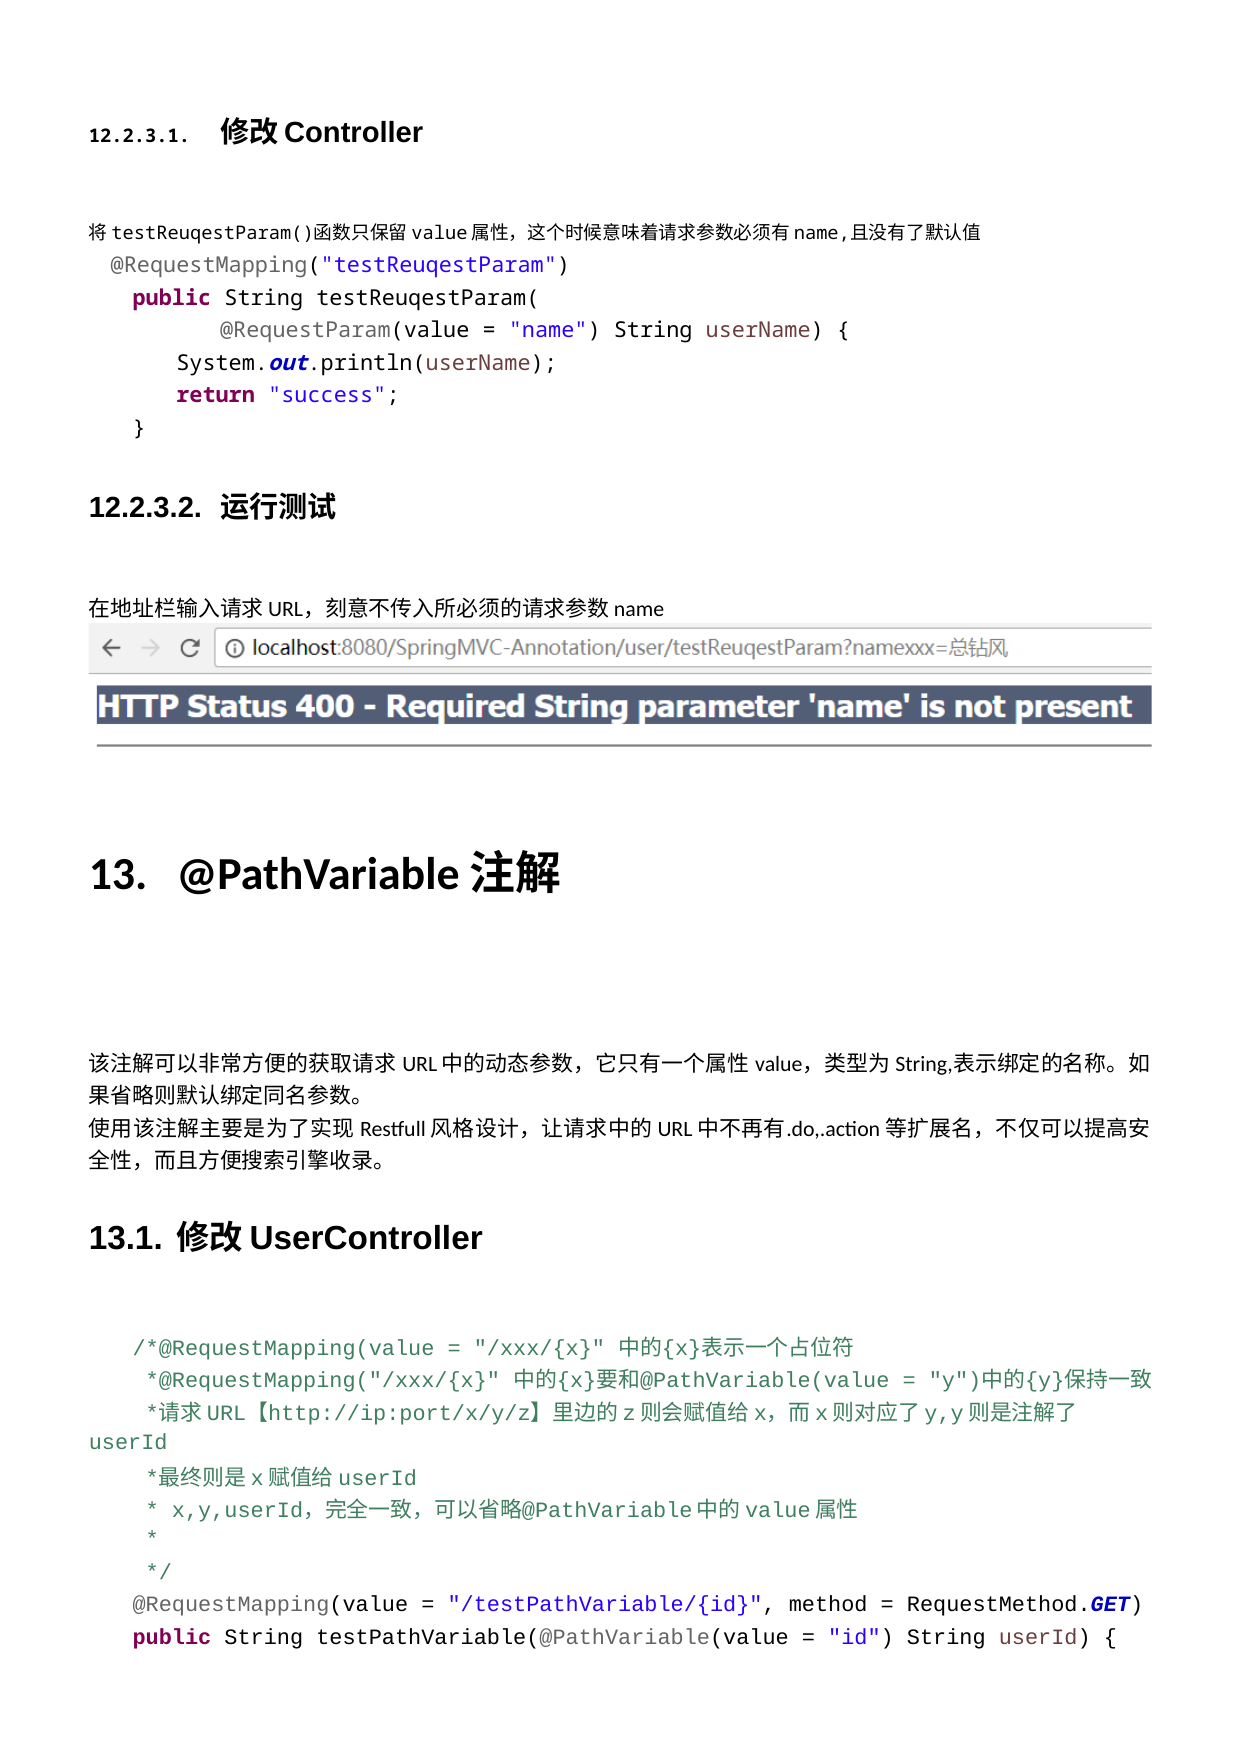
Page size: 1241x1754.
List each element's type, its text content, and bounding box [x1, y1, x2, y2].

subtitle 修改Controller [88, 97, 1152, 162]
text /*@RequestMapping(value = "/xxx/{x}" 中的{x}表示一个占位符 [88, 1329, 1152, 1362]
text public String testPathVariable(@PathVariable(value = "id") String userId) { [88, 1622, 1152, 1654]
text return "success"; [110, 378, 1152, 410]
text System.out.println(userName); [110, 345, 1152, 378]
picture [88, 623, 1152, 749]
text @RequestMapping(value = "/testPathVariable/{id}", method = RequestMethod.GET) [88, 1589, 1152, 1622]
text 将testReuqestParam()函数只保留value属性，这个时候意味着请求参数必须有name,且没有了默认值 [88, 215, 1152, 248]
text public String testReuqestParam( [110, 280, 1152, 313]
text } [110, 410, 1152, 443]
text 在地址栏输入请求URL，刻意不传入所必须的请求参数name [88, 591, 1152, 623]
text *最终则是x赋值给userId [88, 1459, 1152, 1492]
text @RequestMapping("testReuqestParam") [110, 248, 1152, 280]
text *@RequestMapping("/xxx/{x}" 中的{x}要和@PathVariable(value = "y")中的{y}保持一致 [88, 1362, 1152, 1394]
subtitle @PathVariable注解 [88, 821, 1152, 918]
text 该注解可以非常方便的获取请求URL中的动态参数，它只有一个属性value，类型为String,表示绑定的名称。如果省略则默认绑定同名参数。 [88, 1046, 1152, 1111]
text 使用该注解主要是为了实现Restfull风格设计，让请求中的URL中不再有.do,.action等扩展名，不仅可以提高安全性，而且方便搜索引擎收录。 [88, 1111, 1152, 1176]
text @RequestParam(value = "name") String userName) { [110, 313, 1152, 345]
subtitle 运行测试 [88, 472, 1152, 537]
subtitle 修改UserController [88, 1203, 1152, 1268]
text * [88, 1524, 1152, 1557]
text *请求URL【http://ip:port/x/y/z】里边的z则会赋值给x，而x则对应了y,y则是注解了userId [88, 1394, 1152, 1459]
text * x,y,userId，完全一致，可以省略@PathVariable中的value属性 [88, 1492, 1152, 1524]
text */ [88, 1557, 1152, 1589]
